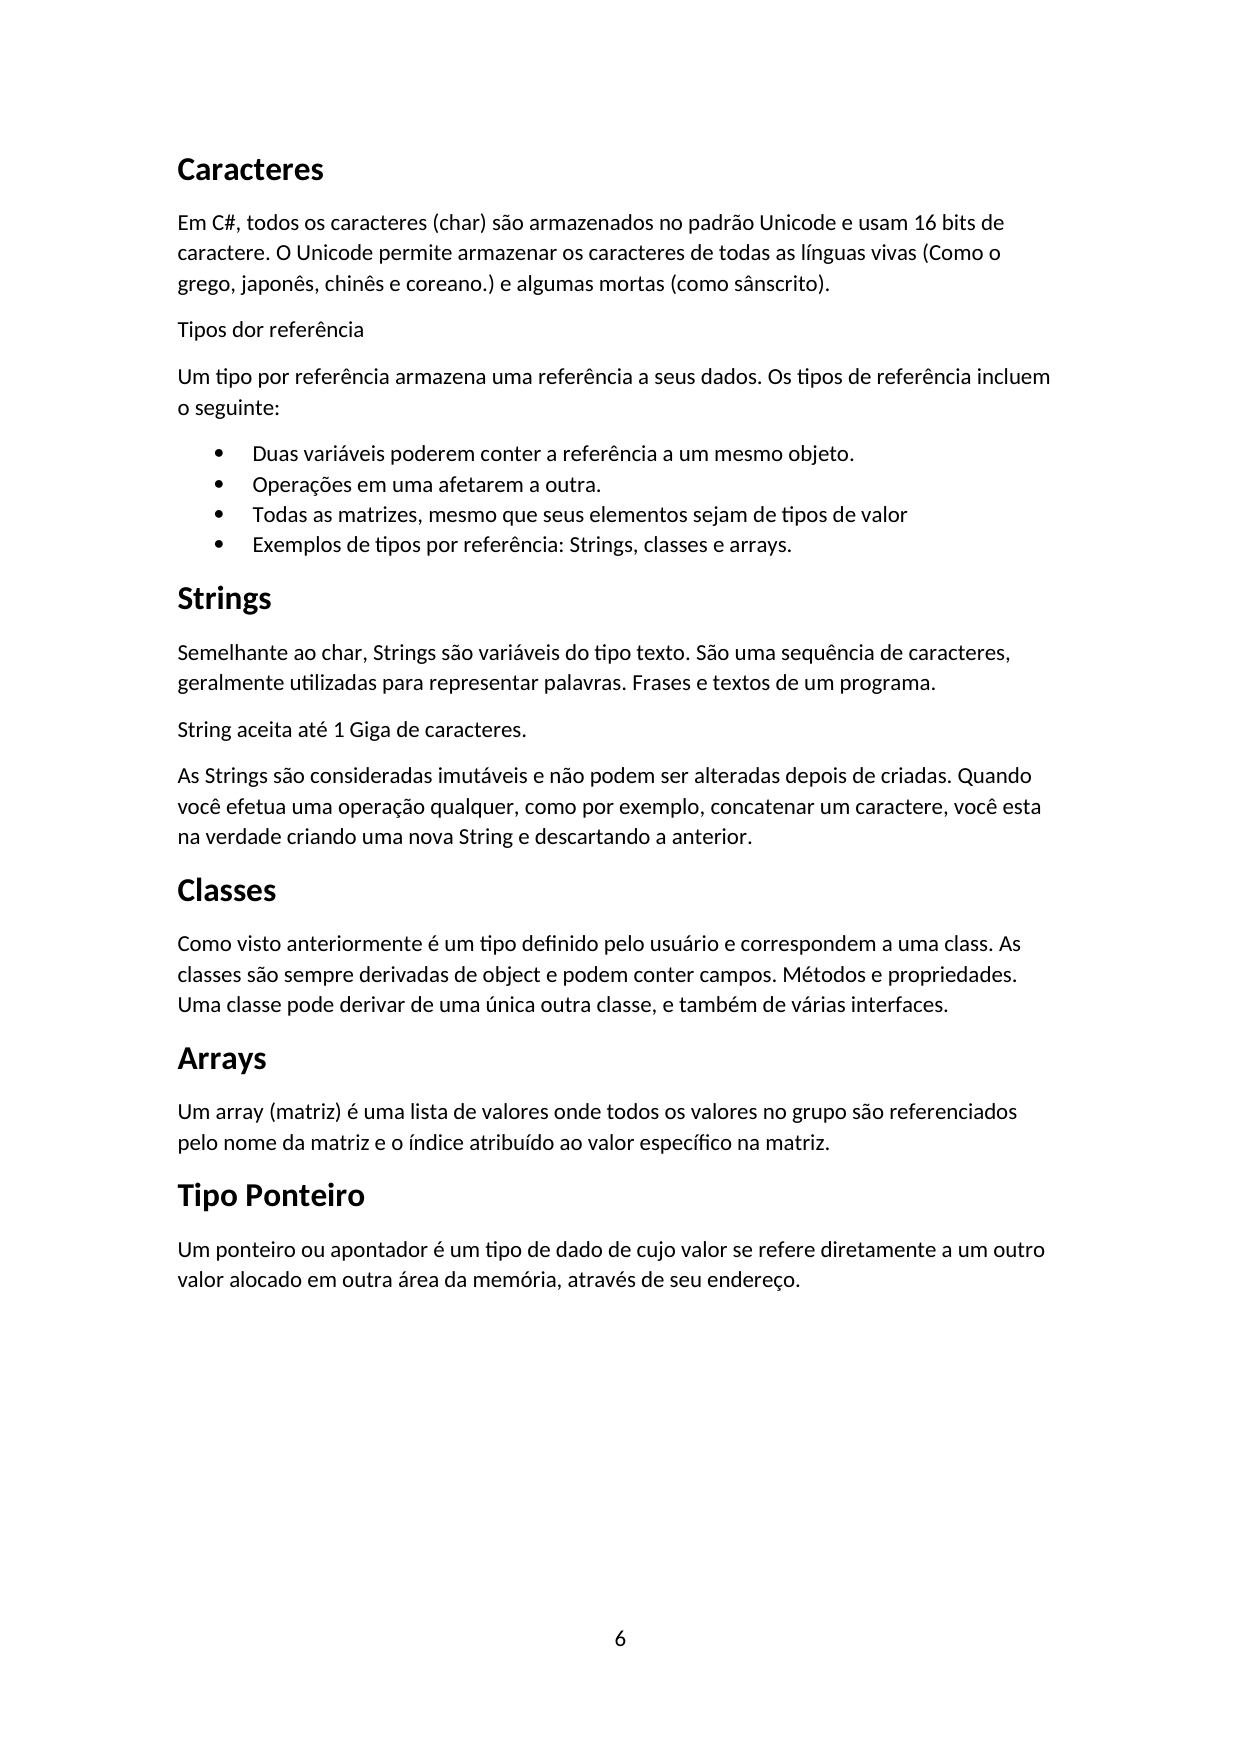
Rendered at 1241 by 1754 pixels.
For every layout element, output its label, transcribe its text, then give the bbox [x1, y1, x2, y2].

list Duas variáveis poderem conter a referência a um mesmo objeto. [215, 439, 1063, 467]
text Caracteres [177, 148, 1063, 188]
text String aceita até 1 Giga de caracteres. [177, 715, 1063, 743]
list Exemplos de tipos por referência: Strings, classes e arrays. [215, 530, 1063, 558]
list Operações em uma afetarem a outra. [215, 470, 1063, 498]
text Como visto anteriormente é um tipo definido pelo usuário e correspondem a uma class. As classes são sempre derivadas de object e podem conter campos. Métodos e propriedades. Uma classe pode derivar de uma única outra classe, e também de várias interfaces. [177, 929, 1063, 1018]
text Um tipo por referência armazena uma referência a seus dados. Os tipos de referência incluem o seguinte: [177, 362, 1063, 421]
text Arrays [177, 1037, 1063, 1077]
text Strings [177, 577, 1063, 618]
text Um ponteiro ou apontador é um tipo de dado de cujo valor se refere diretamente a um outro valor alocado em outra área da memória, através de seu endereço. [177, 1235, 1063, 1293]
text As Strings são consideradas imutáveis e não podem ser alteradas depois de criadas. Quando você efetua uma operação qualquer, como por exemplo, concatenar um caractere, você esta na verdade criando uma nova String e descartando a anterior. [177, 762, 1063, 850]
text Em C#, todos os caracteres (char) são armazenados no padrão Unicode e usam 16 bits de caractere. O Unicode permite armazenar os caracteres de todas as línguas vivas (Como o grego, japonês, chinês e coreano.) e algumas mortas (como sânscrito). [177, 208, 1063, 297]
text Um array (matriz) é uma lista de valores onde todos os valores no grupo são referenciados pelo nome da matriz e o índice atribuído ao valor específico na matriz. [177, 1097, 1063, 1156]
text Semelhante ao char, Strings são variáveis do tipo texto. São uma sequência de caracteres, geralmente utilizadas para representar palavras. Frases e textos de um programa. [177, 638, 1063, 696]
list Todas as matrizes, mesmo que seus elementos sejam de tipos de valor [215, 500, 1063, 528]
text Tipos dor referência [177, 316, 1063, 343]
text Classes [177, 869, 1063, 909]
text Tipo Ponteiro [177, 1174, 1063, 1215]
